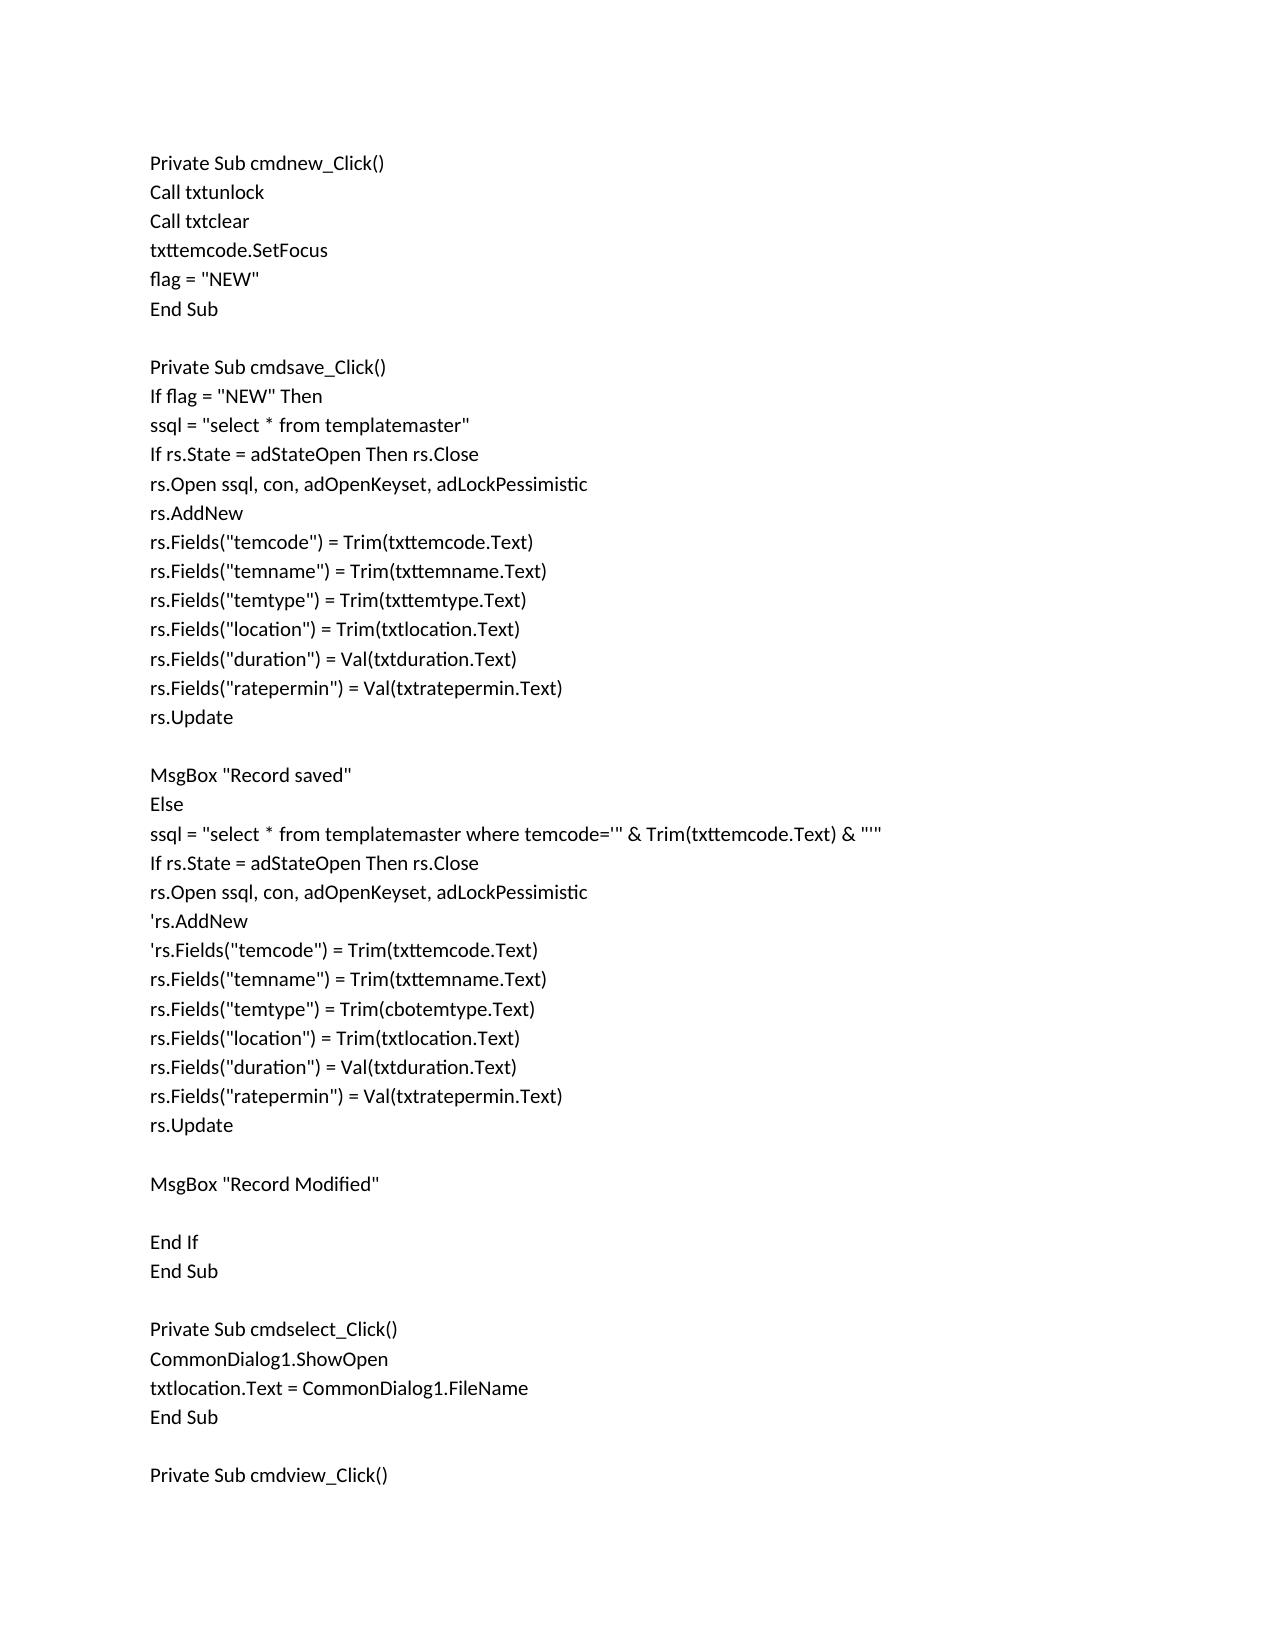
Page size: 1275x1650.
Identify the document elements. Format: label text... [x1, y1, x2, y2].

text ssql = "select * from templatemaster" [150, 412, 1125, 438]
text rs.Fields("duration") = Val(txtduration.Text) [150, 646, 1125, 671]
text Private Sub cmdnew_Click() [150, 150, 1125, 175]
text rs.Open ssql, con, adOpenKeyset, adLockPessimistic [150, 879, 1125, 904]
text Private Sub cmdsave_Click() [150, 354, 1125, 379]
text rs.Update [150, 704, 1125, 729]
text rs.Fields("temname") = Trim(txttemname.Text) [150, 558, 1125, 584]
text Else [150, 792, 1125, 817]
text End Sub [150, 1258, 1125, 1284]
text If flag = "NEW" Then [150, 383, 1125, 409]
text rs.Fields("duration") = Val(txtduration.Text) [150, 1054, 1125, 1079]
text Call txtclear [150, 208, 1125, 234]
text txttemcode.SetFocus [150, 237, 1125, 263]
text CommonDialog1.ShowOpen [150, 1346, 1125, 1371]
text End Sub [150, 296, 1125, 321]
text MsgBox "Record saved" [150, 762, 1125, 788]
text rs.Fields("temtype") = Trim(cbotemtype.Text) [150, 996, 1125, 1021]
text Private Sub cmdselect_Click() [150, 1317, 1125, 1342]
text rs.Open ssql, con, adOpenKeyset, adLockPessimistic [150, 471, 1125, 496]
text rs.Fields("temtype") = Trim(txttemtype.Text) [150, 587, 1125, 613]
text 'rs.AddNew [150, 908, 1125, 934]
text rs.AddNew [150, 500, 1125, 525]
text Call txtunlock [150, 179, 1125, 204]
text flag = "NEW" [150, 267, 1125, 292]
text End Sub [150, 1404, 1125, 1429]
text Private Sub cmdview_Click() [150, 1462, 1125, 1488]
text ssql = "select * from templatemaster where temcode='" & Trim(txttemcode.Text) & "'" [150, 821, 1125, 846]
text rs.Fields("ratepermin") = Val(txtratepermin.Text) [150, 675, 1125, 700]
text rs.Fields("temcode") = Trim(txttemcode.Text) [150, 529, 1125, 554]
text MsgBox "Record Modified" [150, 1171, 1125, 1196]
text If rs.State = adStateOpen Then rs.Close [150, 442, 1125, 467]
text 'rs.Fields("temcode") = Trim(txttemcode.Text) [150, 937, 1125, 963]
text rs.Fields("location") = Trim(txtlocation.Text) [150, 1025, 1125, 1050]
text txtlocation.Text = CommonDialog1.FileName [150, 1375, 1125, 1400]
text rs.Fields("ratepermin") = Val(txtratepermin.Text) [150, 1083, 1125, 1109]
text rs.Fields("temname") = Trim(txttemname.Text) [150, 967, 1125, 992]
text rs.Update [150, 1112, 1125, 1138]
text rs.Fields("location") = Trim(txtlocation.Text) [150, 617, 1125, 642]
text If rs.State = adStateOpen Then rs.Close [150, 850, 1125, 875]
text End If [150, 1229, 1125, 1254]
